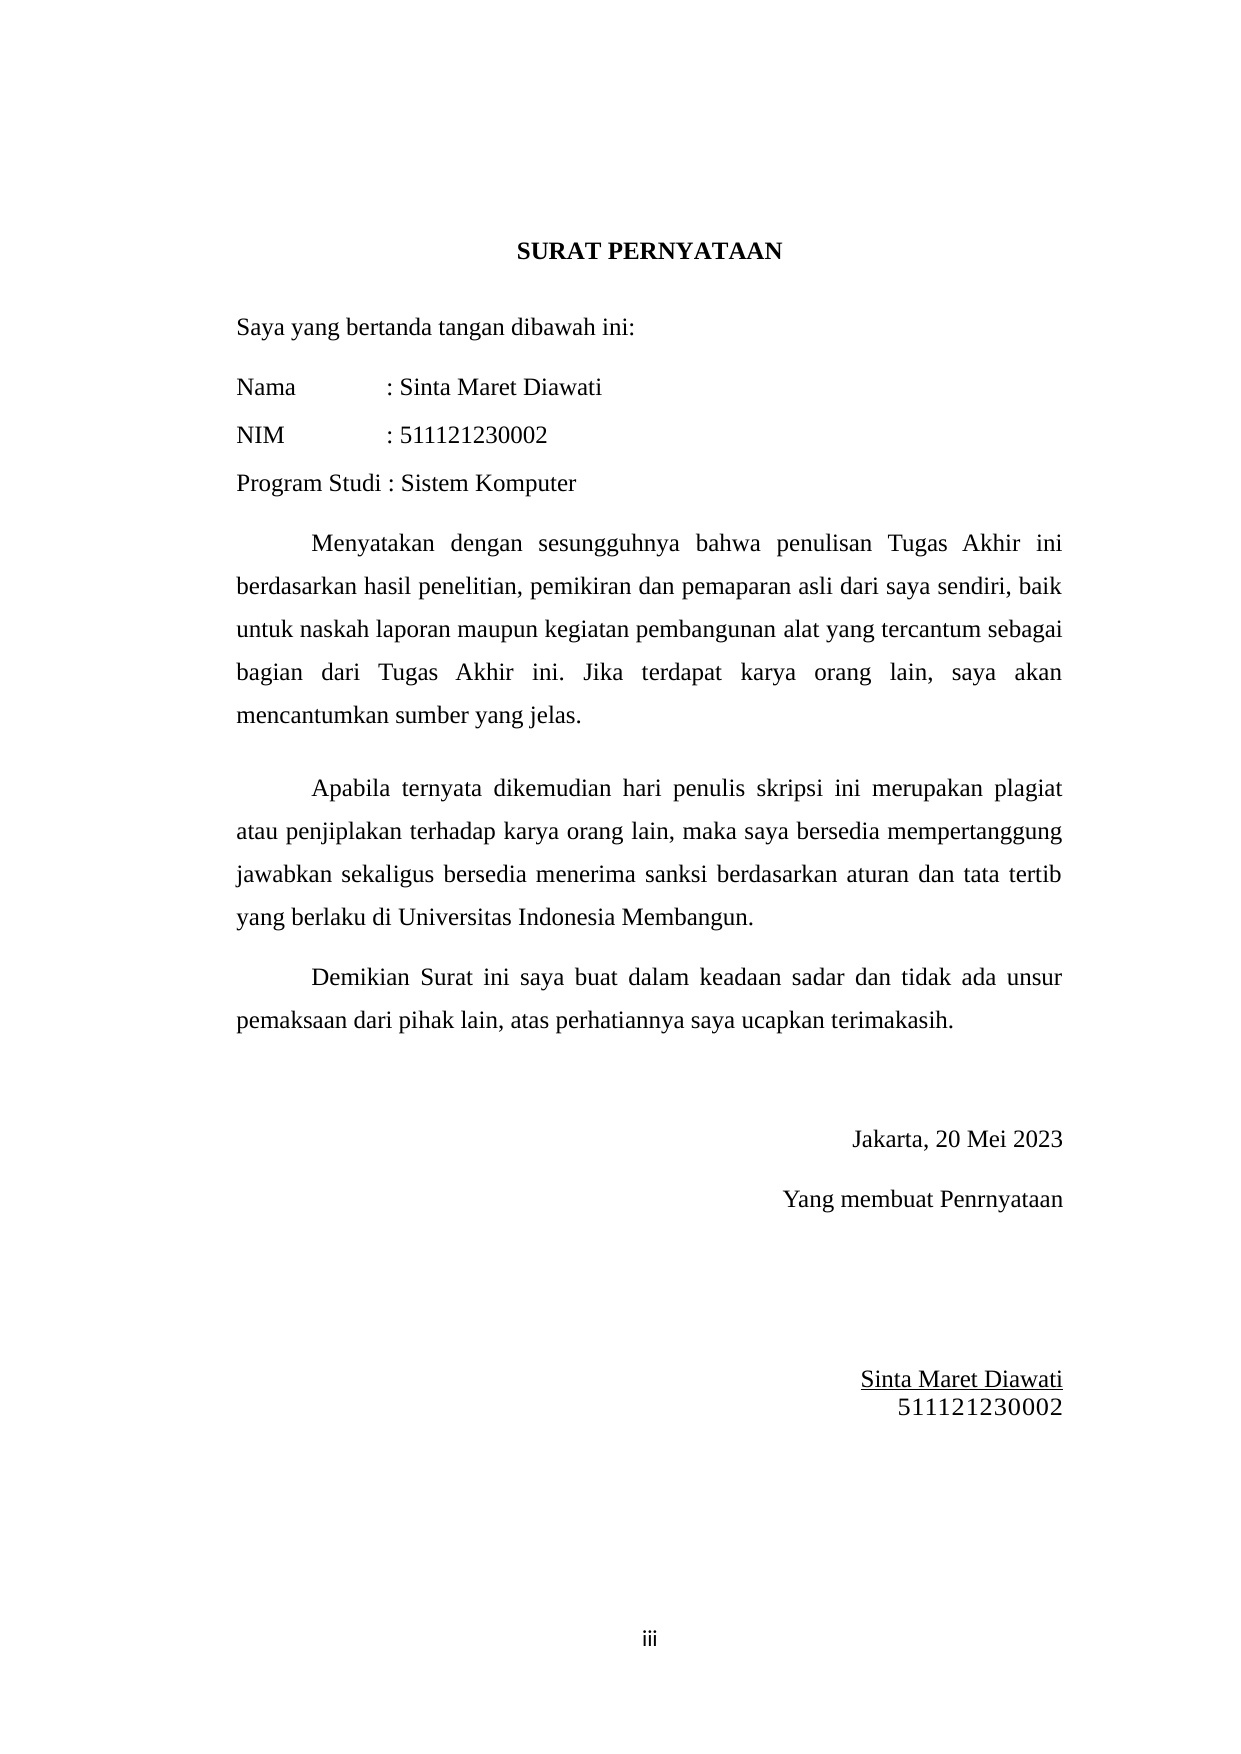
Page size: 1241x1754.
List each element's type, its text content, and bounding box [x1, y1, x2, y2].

text Demikian Surat ini saya buat dalam keadaan sadar dan tidak ada unsur pemaksaan dari pihak lain, atas perhatiannya saya ucapkan terimakasih. [236, 962, 1063, 1034]
text Saya yang bertanda tangan dibawah ini: [236, 312, 1063, 341]
text Menyatakan dengan sesungguhnya bahwa penulisan Tugas Akhir ini berdasarkan hasil penelitian, pemikiran dan pemaparan asli dari saya sendiri, baik untuk naskah laporan maupun kegiatan pembangunan alat yang tercantum sebagai bagian dari Tugas Akhir ini. Jika terdapat karya orang lain, saya akan mencantumkan sumber yang jelas. [236, 528, 1063, 729]
text Apabila ternyata dikemudian hari penulis skripsi ini merupakan plagiat atau penjiplakan terhadap karya orang lain, maka saya bersedia mempertanggung jawabkan sekaligus bersedia menerima sanksi berdasarkan aturan dan tata tertib yang berlaku di Universitas Indonesia Membangun. [236, 773, 1063, 931]
text Sinta Maret Diawati [236, 1364, 1063, 1392]
text SURAT PERNYATAAN [236, 236, 1063, 265]
text Yang membuat Penrnyataan [236, 1184, 1063, 1213]
text NIM : 511121230002 [236, 420, 1063, 449]
text Jakarta, 20 Mei 2023 [236, 1124, 1063, 1153]
text Program Studi : Sistem Komputer [236, 468, 1063, 496]
text Nama : Sinta Maret Diawati [236, 372, 1063, 401]
text 511121230002 [236, 1392, 1063, 1421]
